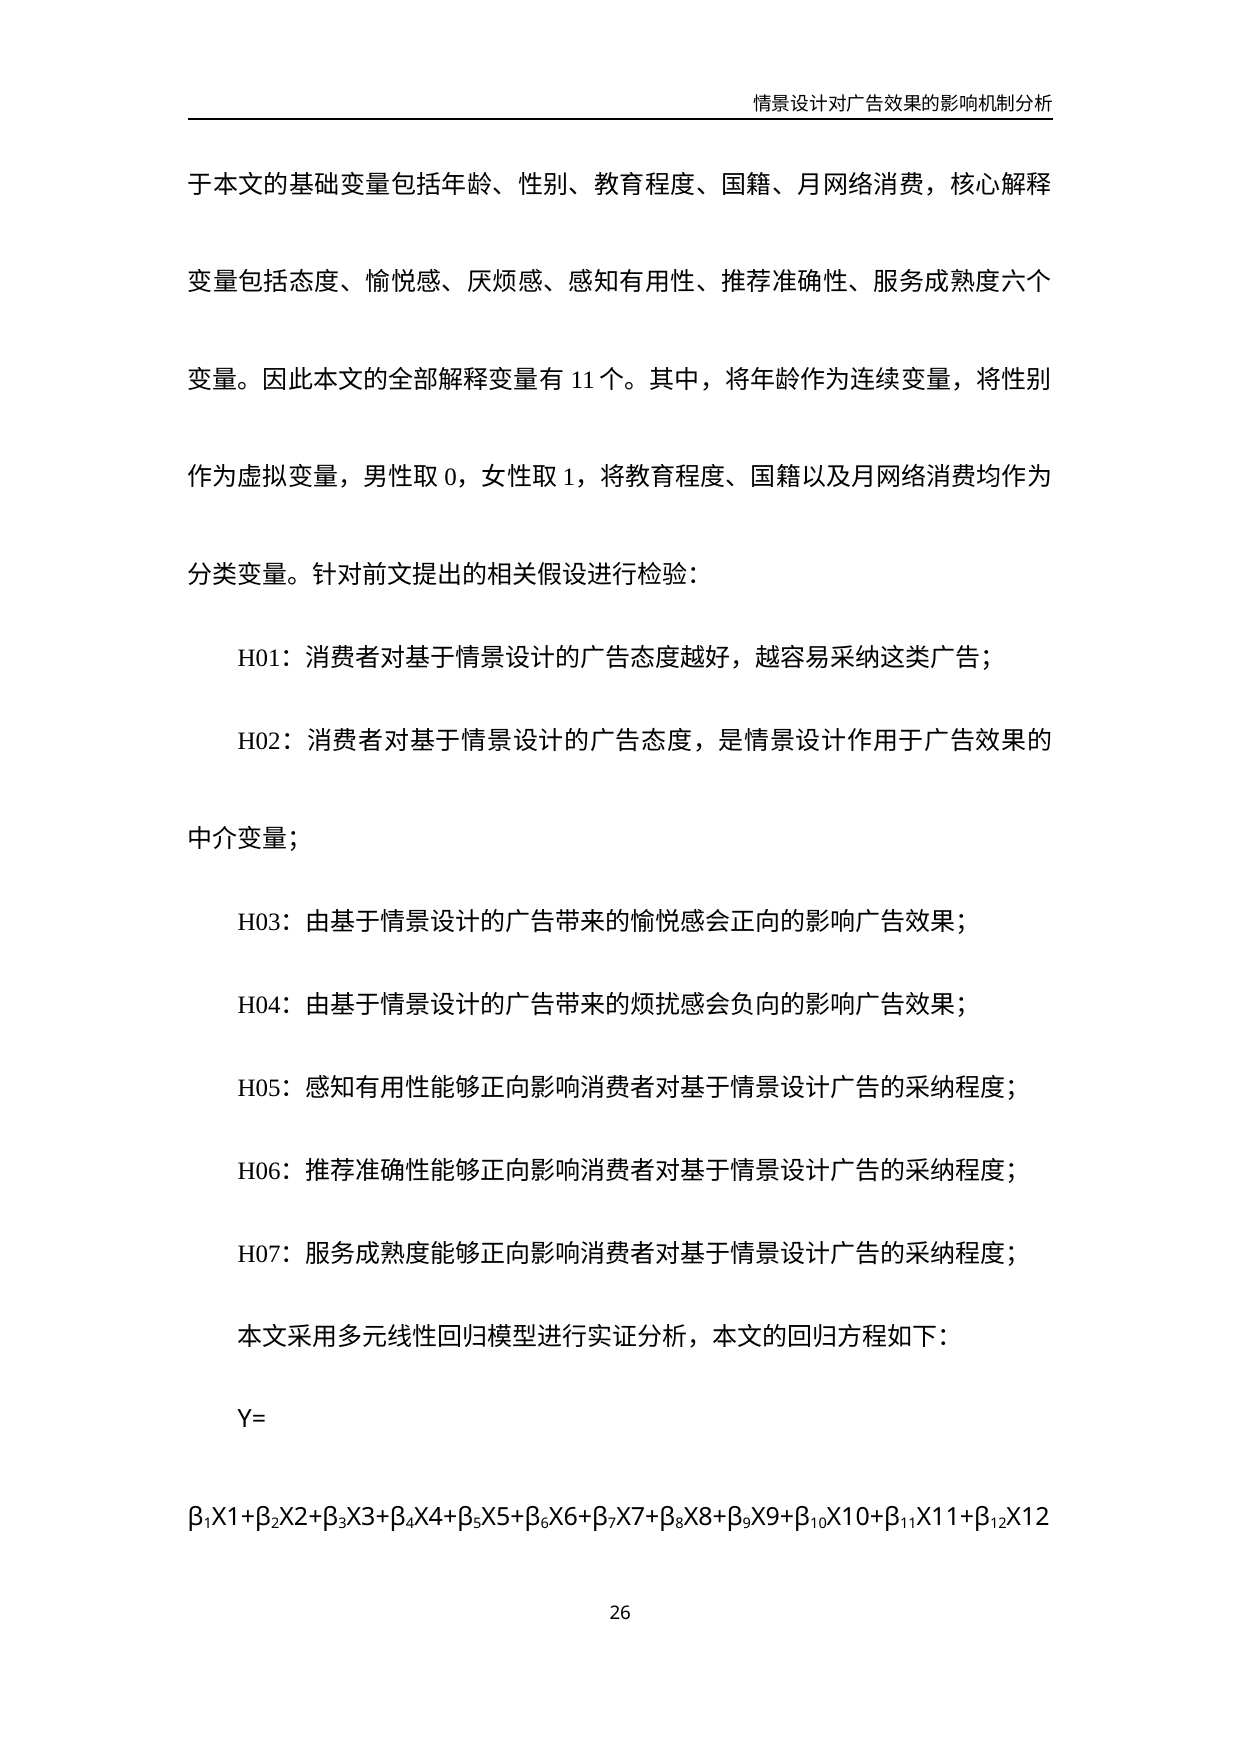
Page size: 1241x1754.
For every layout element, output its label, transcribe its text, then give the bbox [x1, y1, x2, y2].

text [187, 1386, 1053, 1548]
text H01：消费者对基于情景设计的广告态度越好，越容易采纳这类广告； [187, 623, 1053, 688]
text H07：服务成熟度能够正向影响消费者对基于情景设计广告的采纳程度； [187, 1219, 1053, 1284]
text H06：推荐准确性能够正向影响消费者对基于情景设计广告的采纳程度； [187, 1136, 1053, 1201]
text H02：消费者对基于情景设计的广告态度，是情景设计作用于广告效果的中介变量； [187, 706, 1053, 869]
text 本文采用多元线性回归模型进行实证分析，本文的回归方程如下： [187, 1302, 1053, 1367]
text H05：感知有用性能够正向影响消费者对基于情景设计广告的采纳程度； [187, 1053, 1053, 1118]
text H03：由基于情景设计的广告带来的愉悦感会正向的影响广告效果； [187, 887, 1053, 952]
text H04：由基于情景设计的广告带来的烦扰感会负向的影响广告效果； [187, 970, 1053, 1035]
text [187, 150, 1053, 605]
